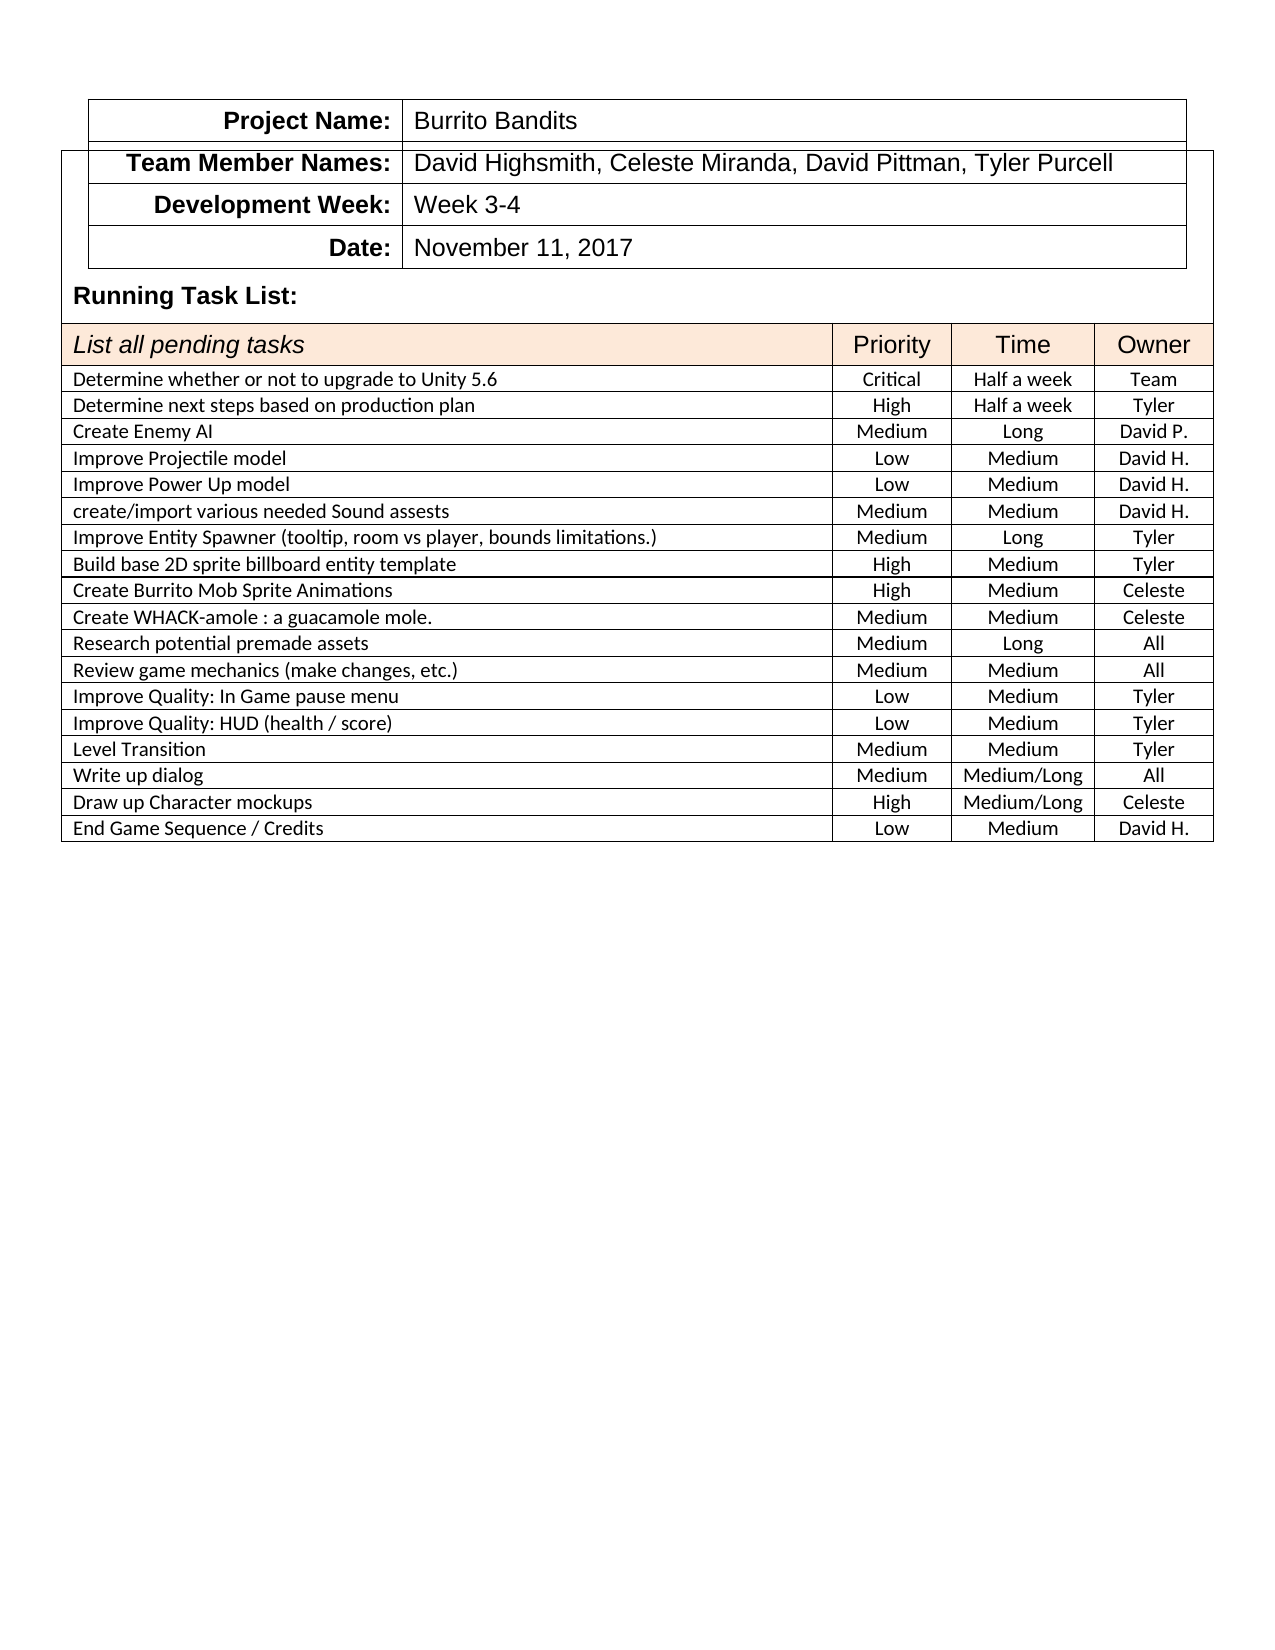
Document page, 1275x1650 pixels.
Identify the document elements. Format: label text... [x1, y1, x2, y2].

table_cell Long [952, 630, 1094, 656]
table_cell Medium [952, 578, 1094, 603]
table_cell create/import various needed Sound assests [62, 498, 832, 523]
table_cell Build base 2D sprite billboard entity template [62, 551, 832, 576]
table_cell Long [952, 419, 1094, 444]
table_cell Determine next steps based on production plan [62, 392, 832, 418]
table_cell Tyler [1095, 392, 1213, 418]
table_cell Celeste [1095, 578, 1213, 603]
table_cell Medium/Long [952, 763, 1094, 788]
table_cell Medium [833, 657, 951, 682]
table_cell All [1095, 763, 1213, 788]
table_cell Medium [952, 472, 1094, 497]
table_cell David H. [1095, 445, 1213, 471]
table_cell Priority [833, 324, 951, 365]
table_cell High [833, 551, 951, 576]
table_cell David P. [1095, 419, 1213, 444]
table_cell End Game Sequence / Credits [62, 816, 832, 841]
table_cell Determine whether or not to upgrade to Unity 5.6 [62, 366, 832, 391]
table_cell Medium [833, 736, 951, 762]
table_cell Level Transition [62, 736, 832, 762]
table_cell List all pending tasks [62, 324, 832, 365]
table_cell David H. [1095, 816, 1213, 841]
table_cell Review game mechanics (make changes, etc.) [62, 657, 832, 682]
table_cell Critical [833, 366, 951, 391]
table_cell David H. [1095, 472, 1213, 497]
table_cell Improve Entity Spawner (tooltip, room vs player, bounds limitations.) [62, 525, 832, 550]
table_cell Medium [952, 604, 1094, 629]
table_cell Research potential premade assets [62, 630, 832, 656]
table_cell Medium [833, 525, 951, 550]
table_cell High [833, 789, 951, 814]
table_cell Medium [833, 419, 951, 444]
table_cell Improve Quality: In Game pause menu [62, 683, 832, 709]
table_cell Medium [952, 736, 1094, 762]
table_cell Time [952, 324, 1094, 365]
table_cell Half a week [952, 366, 1094, 391]
table_cell David H. [1095, 498, 1213, 523]
table_cell Medium [833, 604, 951, 629]
table_cell All [1095, 657, 1213, 682]
table_cell Low [833, 710, 951, 735]
table_cell Tyler [1095, 551, 1213, 576]
table_cell Low [833, 445, 951, 471]
table_cell Medium [833, 763, 951, 788]
table_cell Celeste [1095, 789, 1213, 814]
table_cell All [1095, 630, 1213, 656]
table_cell Celeste [1095, 604, 1213, 629]
table_cell Tyler [1095, 736, 1213, 762]
table_cell Tyler [1095, 525, 1213, 550]
table_cell Medium [952, 445, 1094, 471]
table_cell Medium [952, 551, 1094, 576]
table_cell Improve Quality: HUD (health / score) [62, 710, 832, 735]
table_header Running Task List: [62, 151, 1213, 322]
table_cell Medium [833, 498, 951, 523]
table_cell Medium [952, 498, 1094, 523]
table_cell Low [833, 683, 951, 709]
table_cell Tyler [1095, 683, 1213, 709]
table_cell Half a week [952, 392, 1094, 418]
table_cell Create WHACK-amole : a guacamole mole. [62, 604, 832, 629]
table_cell Improve Projectile model [62, 445, 832, 471]
table_cell Low [833, 472, 951, 497]
table_cell Improve Power Up model [62, 472, 832, 497]
table_cell High [833, 578, 951, 603]
table_cell Draw up Character mockups [62, 789, 832, 814]
table_cell Medium [952, 710, 1094, 735]
table_cell Create Enemy AI [62, 419, 832, 444]
table_cell Low [833, 816, 951, 841]
table_cell Medium [833, 630, 951, 656]
table_cell Create Burrito Mob Sprite Animations [62, 578, 832, 603]
table_cell Long [952, 525, 1094, 550]
table_cell Medium [952, 683, 1094, 709]
table_cell Medium [952, 657, 1094, 682]
table_cell Team [1095, 366, 1213, 391]
table_cell Write up dialog [62, 763, 832, 788]
table_cell High [833, 392, 951, 418]
table_cell Owner [1095, 324, 1213, 365]
table_cell Medium [952, 816, 1094, 841]
table_cell Tyler [1095, 710, 1213, 735]
table_cell Medium/Long [952, 789, 1094, 814]
